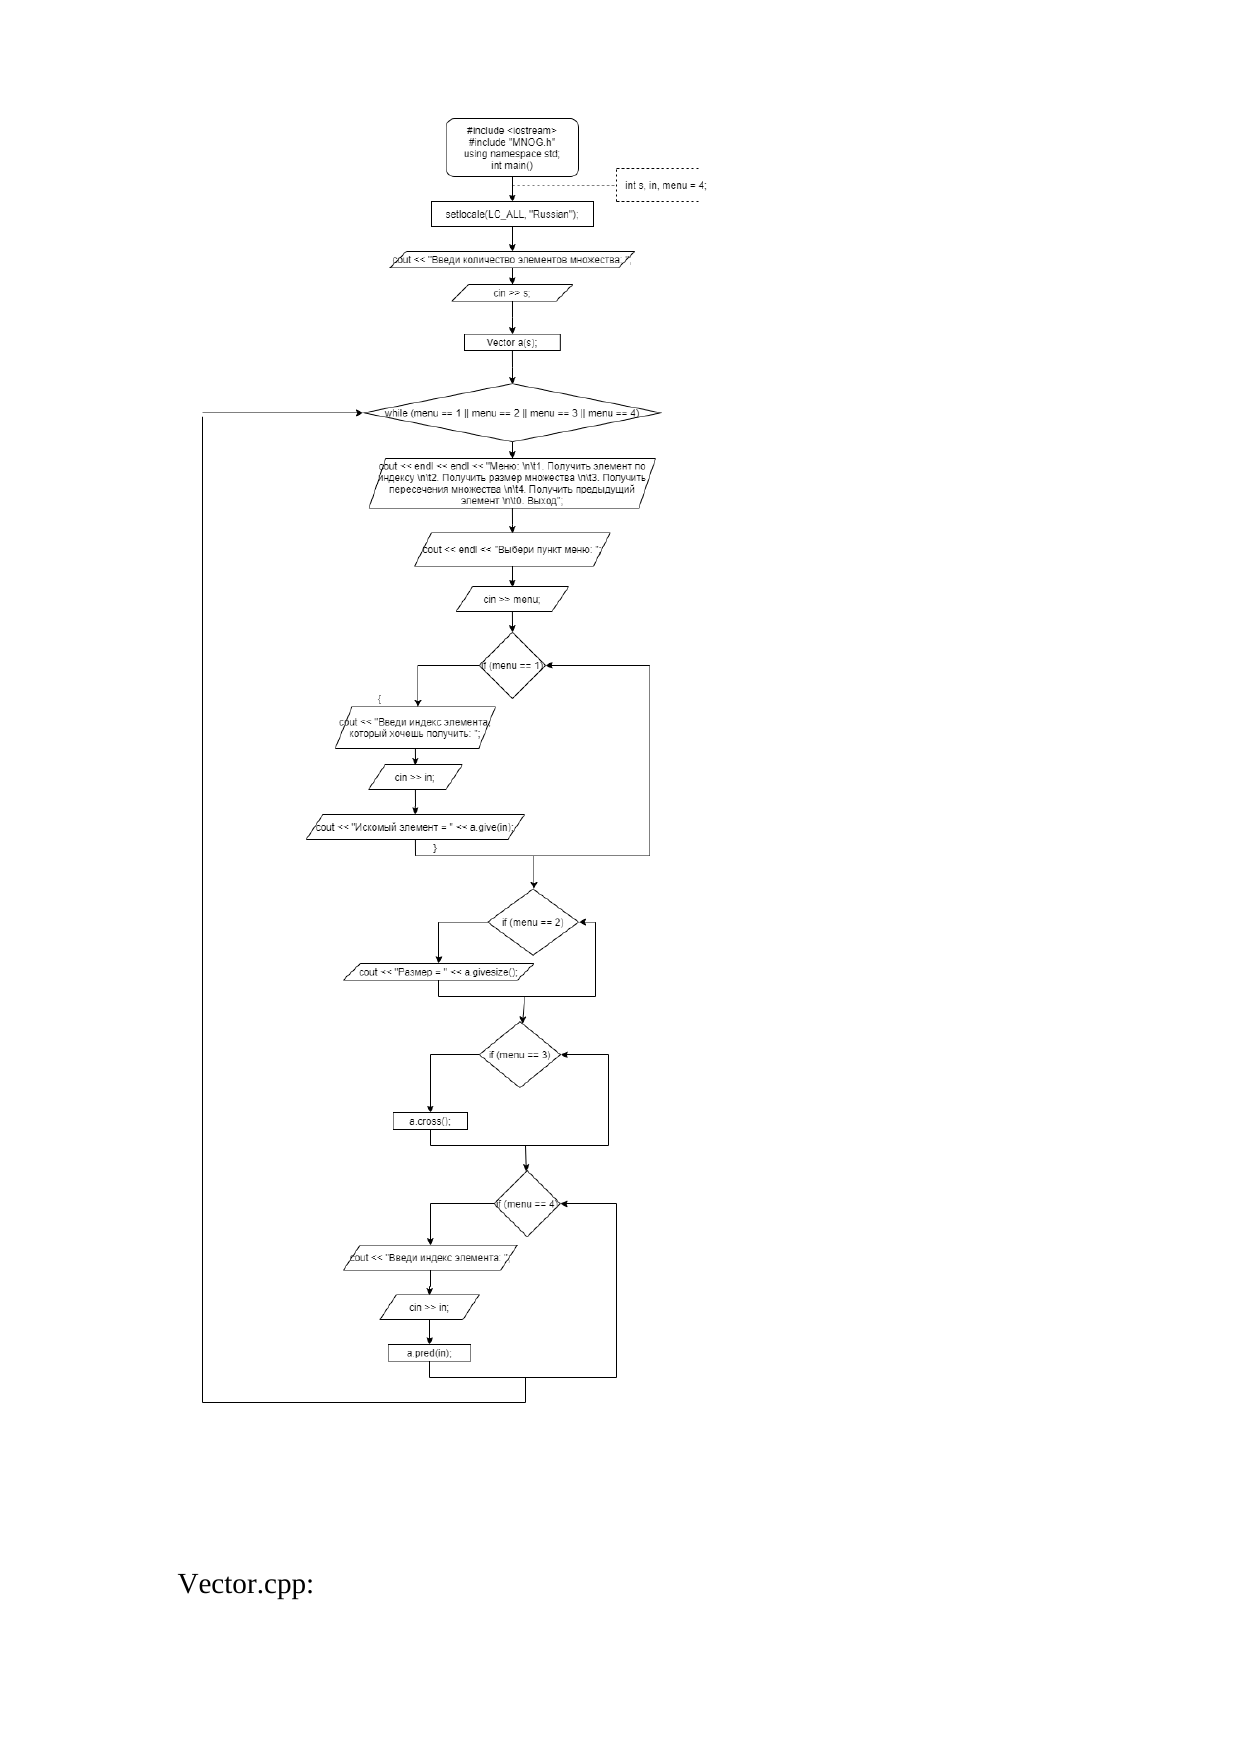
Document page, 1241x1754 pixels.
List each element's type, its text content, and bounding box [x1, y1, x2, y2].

text Vector.cpp: [177, 1567, 1152, 1600]
